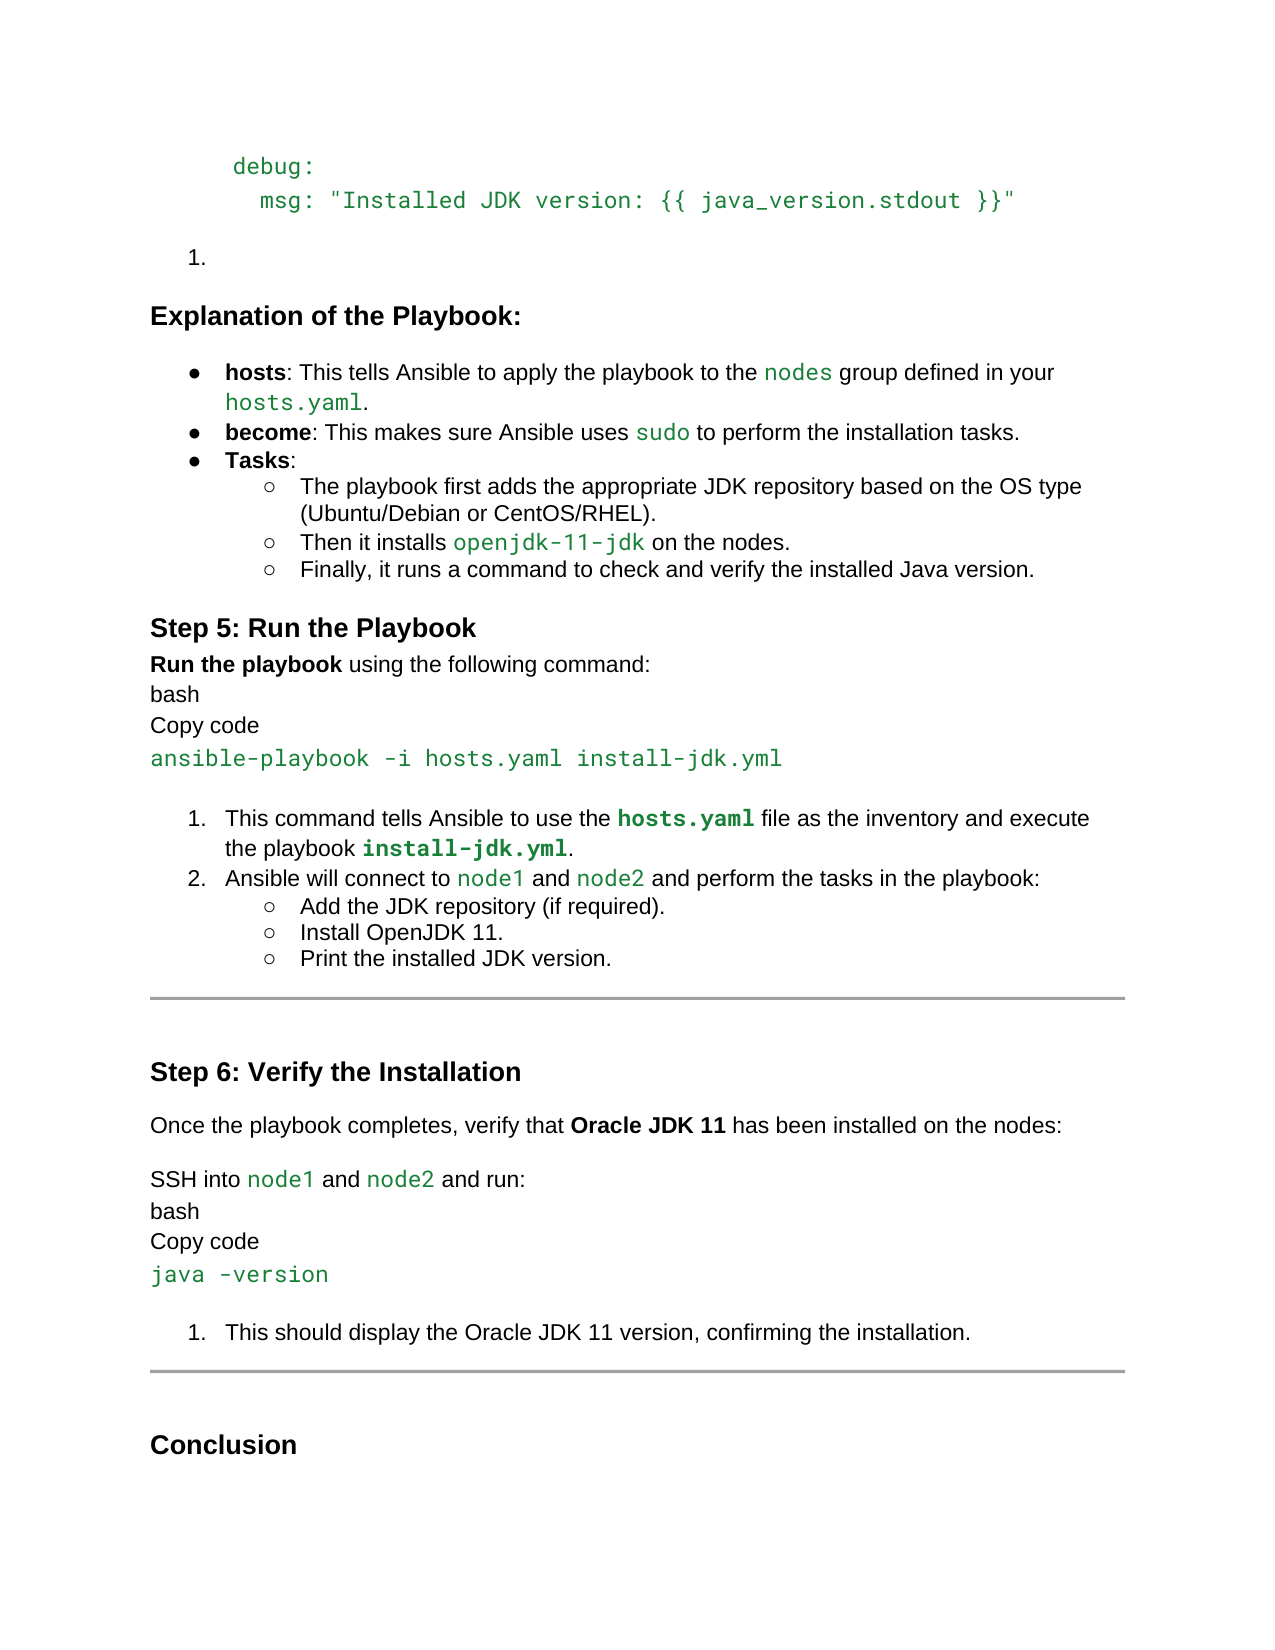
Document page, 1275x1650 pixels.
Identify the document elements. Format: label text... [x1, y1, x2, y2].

subtitle Explanation of the Playbook: [150, 300, 1125, 331]
list become: This makes sure Ansible uses sudo to perform the installation tasks. [187, 417, 1125, 447]
subtitle Step 5: Run the Playbook [150, 612, 1125, 643]
list Install OpenJDK 11. [262, 919, 1125, 945]
list Print the installed JDK version. [262, 945, 1125, 972]
subtitle Step 6: Verify the Installation [150, 1056, 1125, 1087]
text Run the playbook using the following command: bash Copy code ansible-playbook -i hosts.yaml install-jdk.yml [150, 651, 1125, 773]
text msg: "Installed JDK version: {{ java_version.stdout }}" [150, 185, 1125, 215]
list Tasks: [187, 447, 1125, 473]
subtitle Conclusion [150, 1429, 1125, 1461]
list Then it installs openjdk-11-jdk on the nodes. [262, 526, 1125, 556]
list This command tells Ansible to use the hosts.yaml file as the inventory and execute the playbook install-jdk.yml. [187, 802, 1125, 862]
list The playbook first adds the appropriate JDK repository based on the OS type (Ubuntu/Debian or CentOS/RHEL). [262, 473, 1125, 526]
list Finally, it runs a command to check and verify the installed Java version. [262, 556, 1125, 582]
list Ansible will connect to node1 and node2 and perform the tasks in the playbook: [187, 862, 1125, 893]
list This should display the Oracle JDK 11 version, confirming the installation. [187, 1318, 1125, 1345]
text Once the playbook completes, verify that Oracle JDK 11 has been installed on the nodes: [150, 1112, 1125, 1139]
list Add the JDK repository (if required). [262, 893, 1125, 919]
list hosts: This tells Ansible to apply the playbook to the nodes group defined in your hosts.yaml. [187, 356, 1125, 417]
text SSH into node1 and node2 and run: bash Copy code java -version [150, 1164, 1125, 1289]
text debug: [150, 150, 1125, 180]
